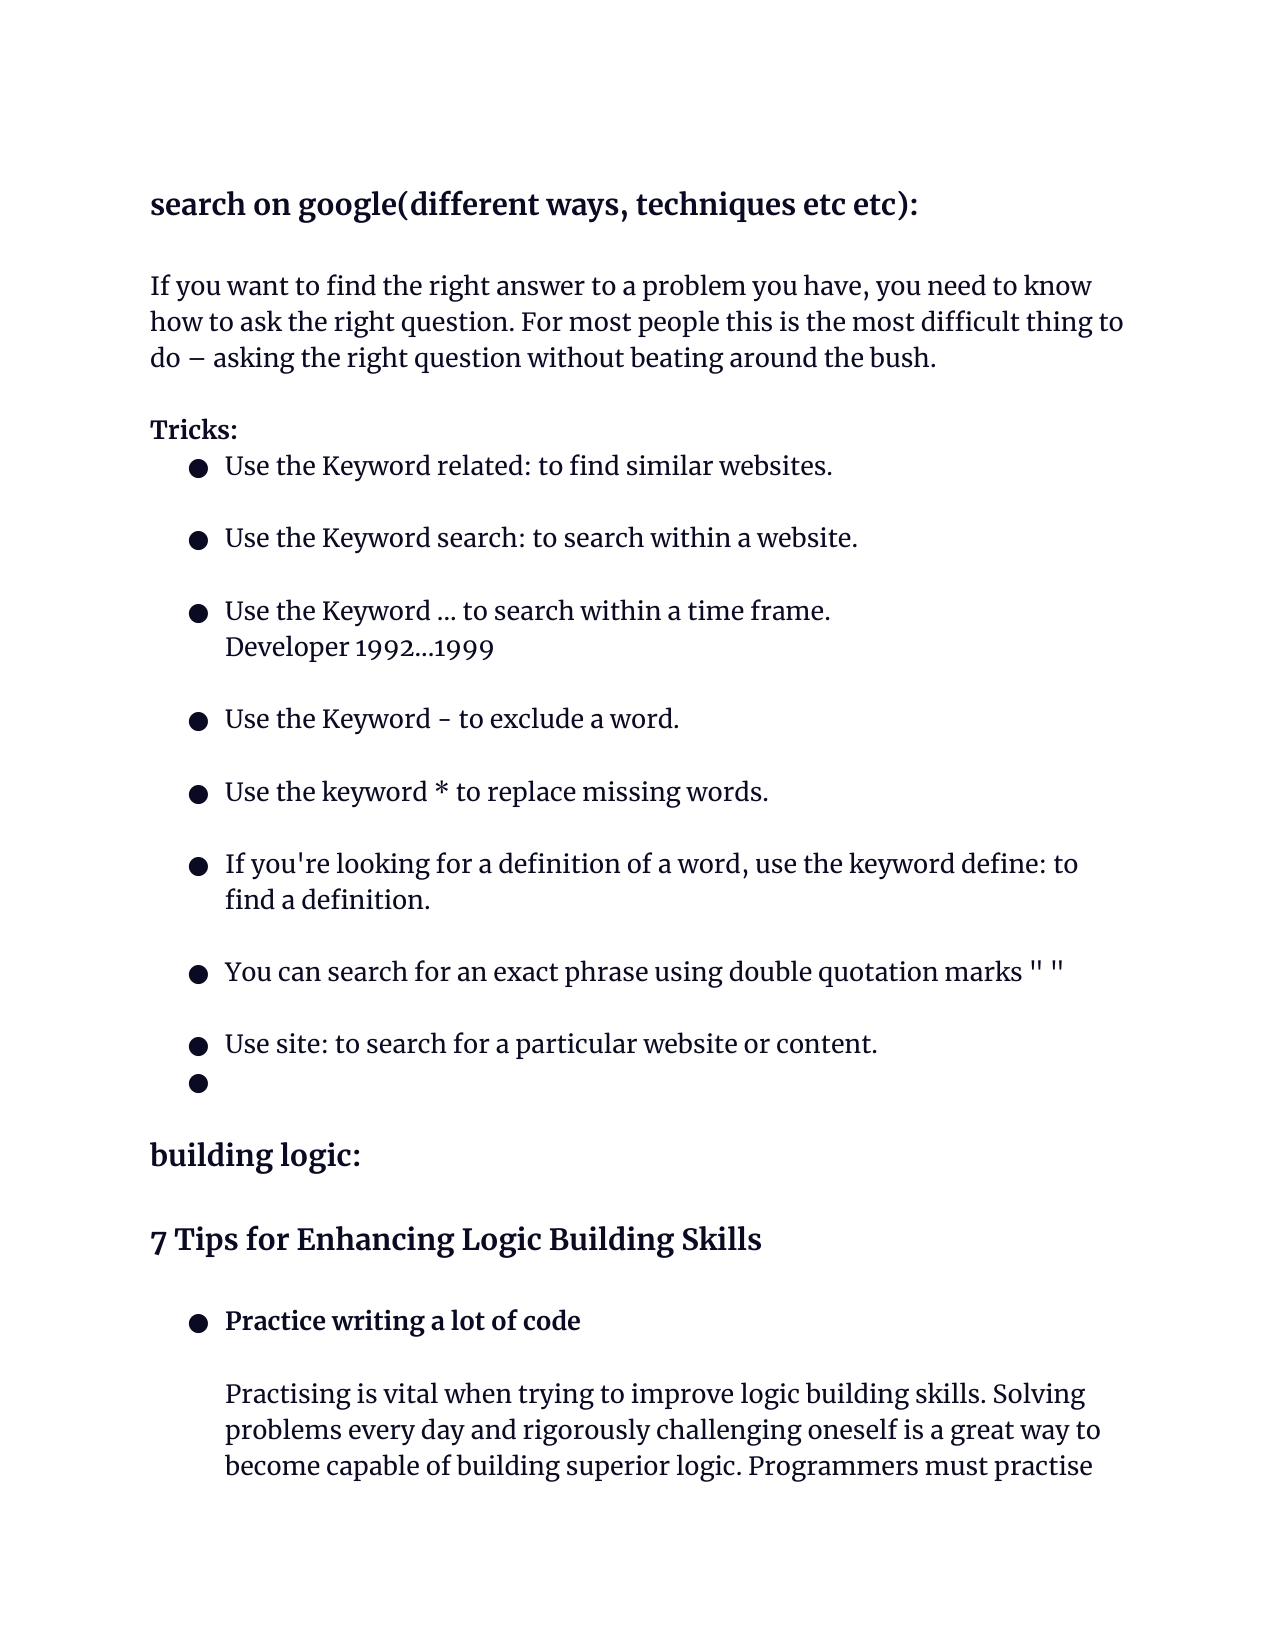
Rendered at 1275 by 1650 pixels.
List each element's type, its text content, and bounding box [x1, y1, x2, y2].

text 7 Tips for Enhancing Logic Building Skills [150, 1222, 1125, 1259]
text If you want to find the right answer to a problem you have, you need to know how to ask the right question. For most people this is the most difficult thing to do – asking the right question without beating around the bush. [150, 270, 1125, 374]
list Use site: to search for a particular website or content. [187, 1029, 1125, 1061]
list Use the Keyword search: to search within a website. [187, 523, 1125, 555]
text search on google(different ways, techniques etc etc): [150, 186, 1125, 223]
list Use the Keyword related: to find similar websites. [187, 451, 1125, 482]
list Use the Keyword - to exclude a word. [187, 704, 1125, 736]
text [225, 1378, 1125, 1482]
list You can search for an exact phrase using double quotation marks " " [187, 957, 1125, 988]
list Use the Keyword ... to search within a time frame. [187, 596, 1125, 627]
text Developer 1992...1999 [225, 632, 1125, 663]
list If you're looking for a definition of a word, use the keyword define: to find a definition. [187, 849, 1125, 916]
list Practice writing a lot of code [187, 1306, 1125, 1338]
text building logic: [150, 1138, 1125, 1174]
list Use the keyword * to replace missing words. [187, 776, 1125, 808]
text Tricks: [150, 415, 1125, 446]
